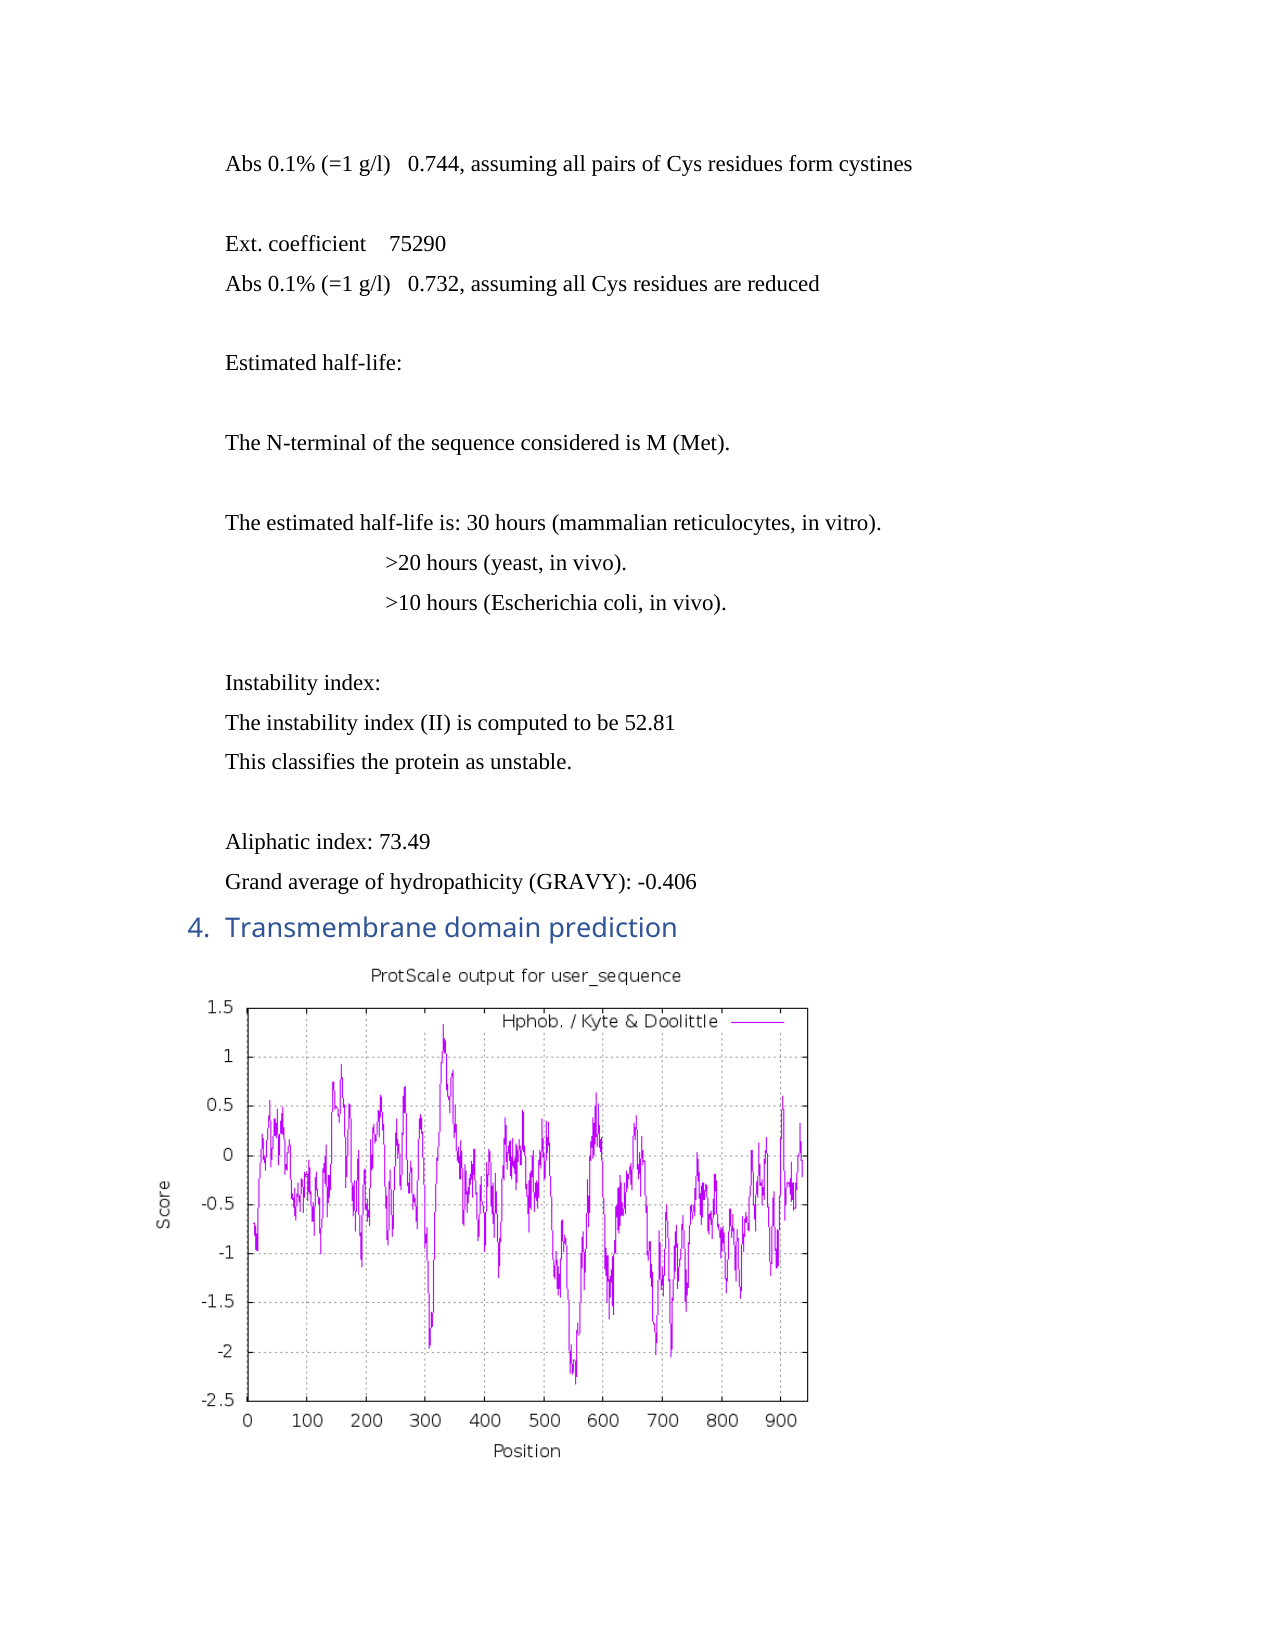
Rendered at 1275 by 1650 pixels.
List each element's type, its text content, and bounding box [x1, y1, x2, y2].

text The N-terminal of the sequence considered is M (Met). [225, 429, 1125, 456]
text Ext. coefficient 75290 [225, 230, 1125, 256]
text Estimated half-life: [225, 349, 1125, 376]
text This classifies the protein as unstable. [225, 748, 1125, 775]
text Aliphatic index: 73.49 [225, 828, 1125, 854]
text Instability index: [225, 669, 1125, 695]
text Abs 0.1% (=1 g/l) 0.744, assuming all pairs of Cys residues form cystines [225, 150, 1125, 176]
subtitle Transmembrane domain prediction [187, 908, 1125, 945]
text >20 hours (yeast, in vivo). [225, 549, 1125, 575]
text >10 hours (Escherichia coli, in vivo). [225, 589, 1125, 615]
text Abs 0.1% (=1 g/l) 0.732, assuming all Cys residues are reduced [225, 270, 1125, 296]
text Grand average of hydropathicity (GRAVY): -0.406 [225, 868, 1125, 894]
text The estimated half-life is: 30 hours (mammalian reticulocytes, in vitro). [225, 509, 1125, 535]
picture [150, 946, 844, 1467]
text The instability index (II) is computed to be 52.81 [225, 708, 1125, 735]
